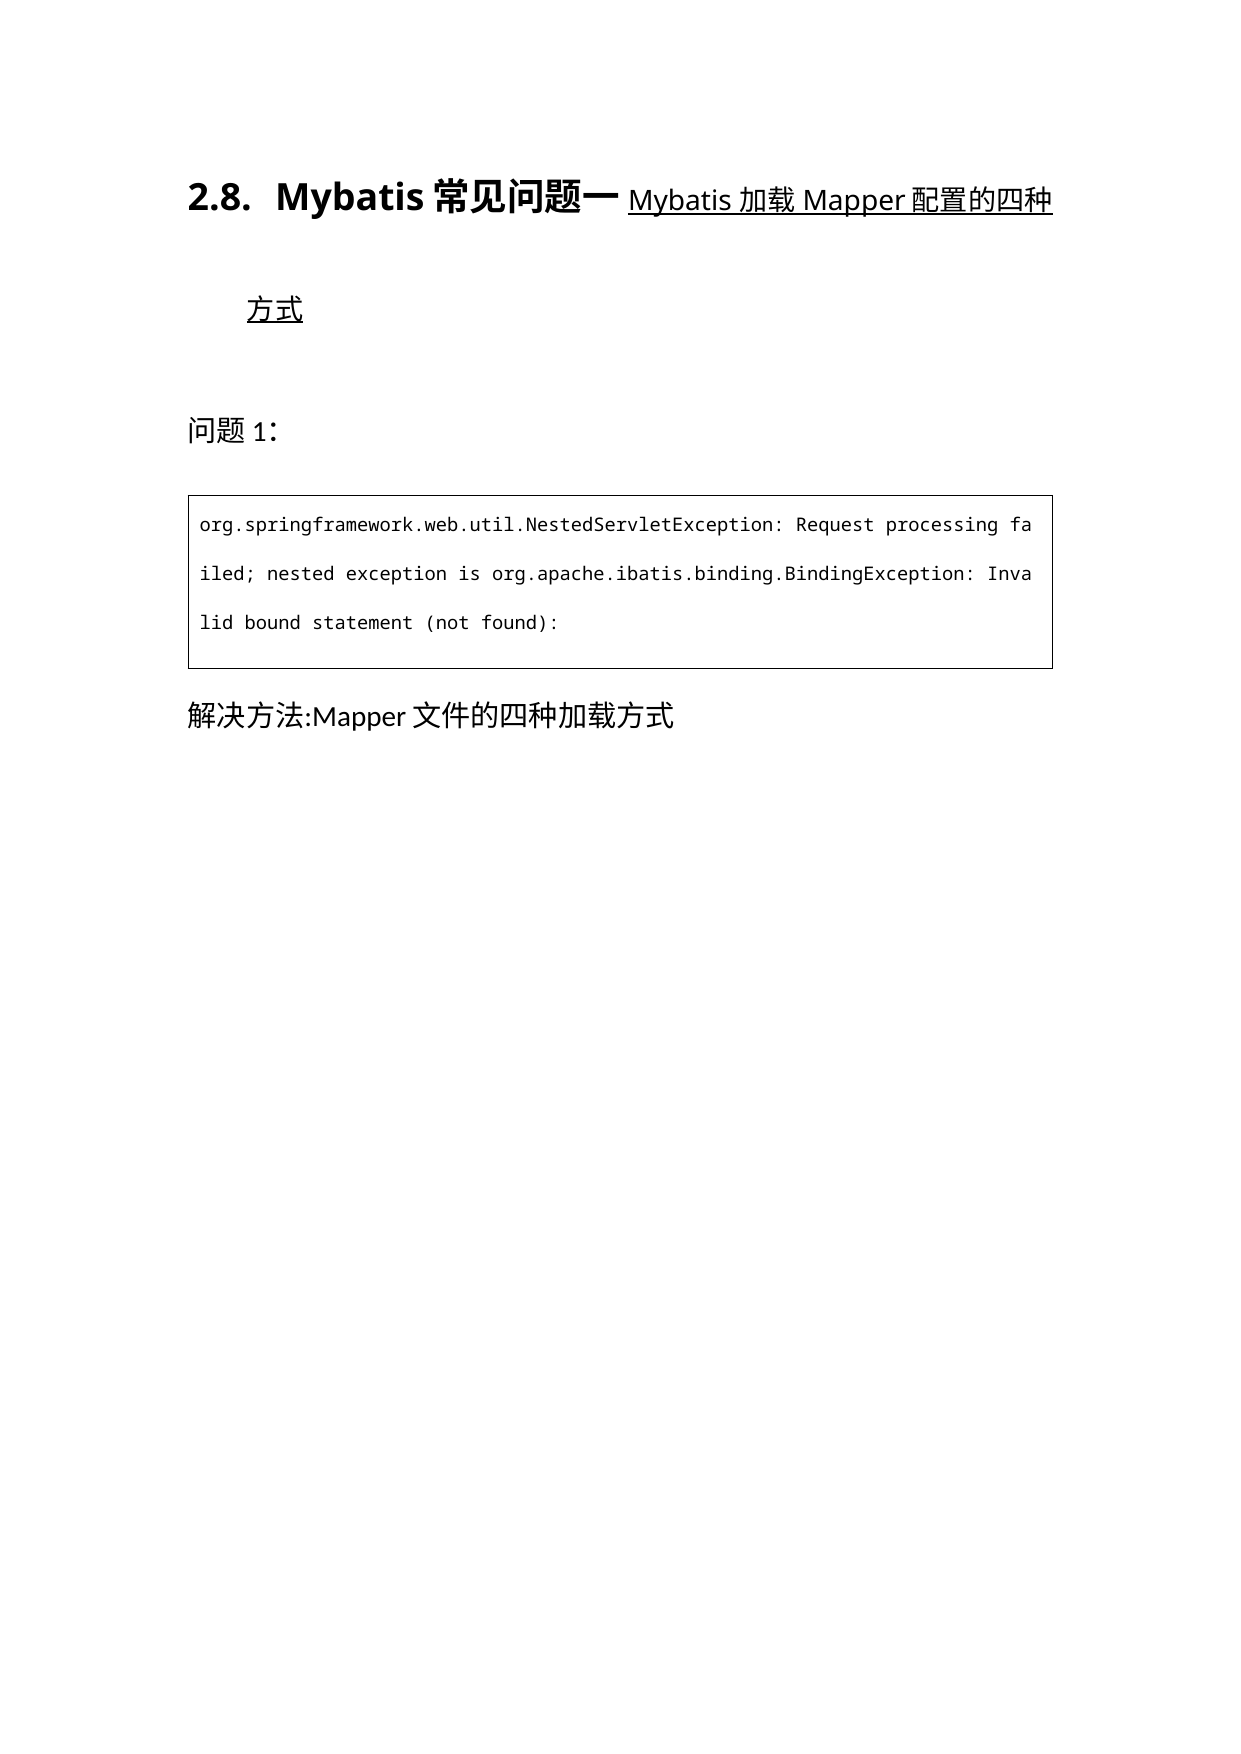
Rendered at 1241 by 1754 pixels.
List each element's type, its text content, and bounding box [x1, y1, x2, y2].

table_header org.springframework.web.util.NestedServletException: Request processing failed; nested exception is org.apache.ibatis.binding.BindingException: Invalid bound statement (not found): [189, 496, 1052, 667]
text 问题1： [187, 396, 1053, 461]
subtitle Mybatis常见问题一Mybatis 加载 Mapper配置的四种方式 [187, 162, 1053, 339]
text 解决方法:Mapper文件的四种加载方式 [187, 681, 1053, 746]
